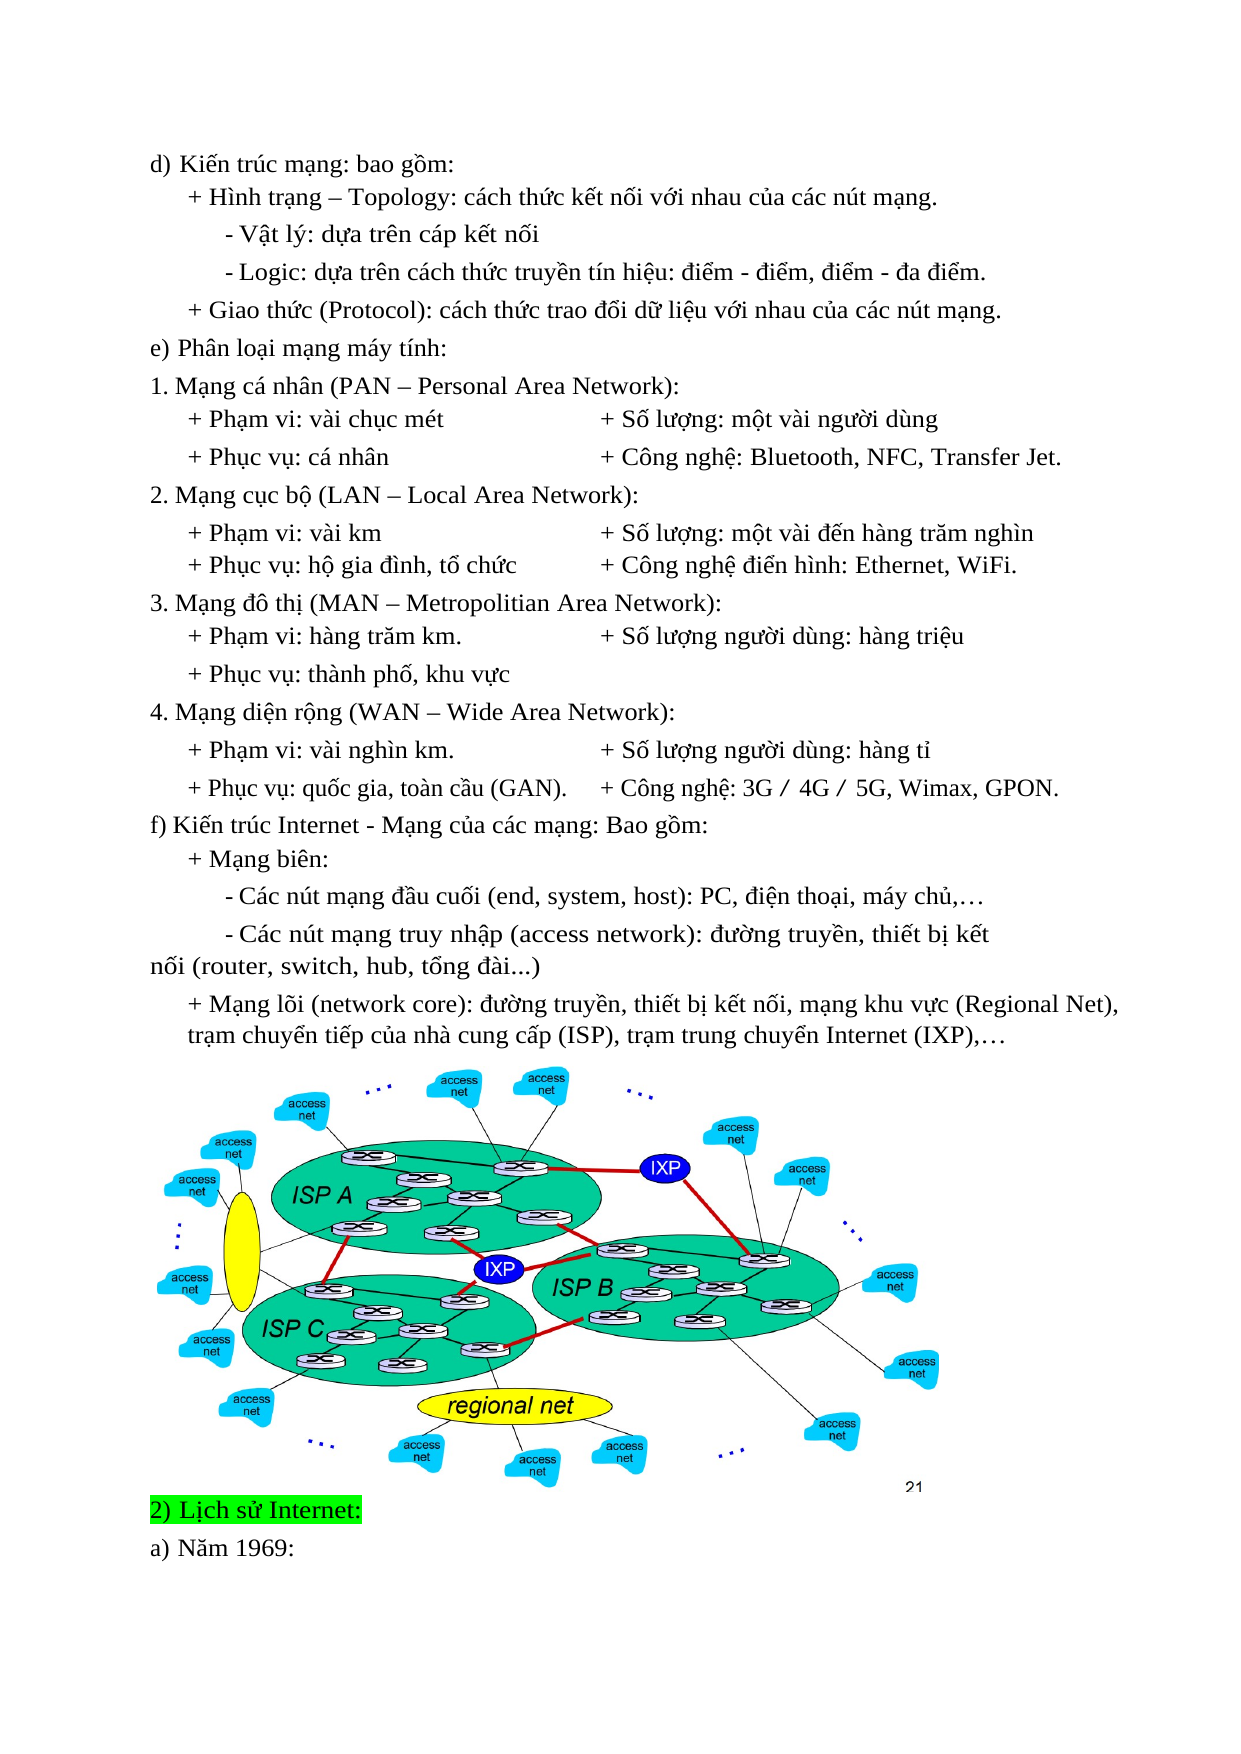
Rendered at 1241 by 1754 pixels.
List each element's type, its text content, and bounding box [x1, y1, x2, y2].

list Mạng cá nhân (PAN – Personal Area Network): [150, 371, 1121, 400]
text + Mạng biên: [187, 844, 1121, 872]
picture [156, 1066, 939, 1492]
text + Phạm vi: vài nghìn km. + Số lượng người dùng: hàng tỉ [187, 735, 1121, 764]
list Mạng đô thị (MAN – Metropolitian Area Network): [150, 588, 1121, 617]
text + Phục vụ: cá nhân + Công nghệ: Bluetooth, NFC, Transfer Jet. [187, 442, 1121, 471]
list Kiến trúc Internet - Mạng của các mạng: Bao gồm: [150, 811, 1121, 839]
list Mạng diện rộng (WAN – Wide Area Network): [150, 697, 1121, 726]
list Năm 1969: [150, 1533, 1121, 1561]
text + Mạng lõi (network core): đường truyền, thiết bị kết nối, mạng khu vực (Regional Net), trạm chuyển tiếp của nhà cung cấp (ISP), trạm trung chuyển Internet (IXP),… [187, 989, 1121, 1049]
list Kiến trúc mạng: bao gồm: [150, 149, 1121, 177]
text + Phục vụ: hộ gia đình, tổ chức + Công nghệ điển hình: Ethernet, WiFi. [187, 551, 1121, 579]
list Mạng cục bộ (LAN – Local Area Network): [150, 480, 1121, 508]
text + Phạm vi: vài chục mét + Số lượng: một vài người dùng [187, 404, 1121, 433]
list Logic: dựa trên cách thức truyền tín hiệu: điểm - điểm, điểm - đa điểm. [225, 257, 1121, 286]
text + Hình trạng – Topology: cách thức kết nối với nhau của các nút mạng. [187, 182, 1121, 211]
text + Phạm vi: vài km + Số lượng: một vài đến hàng trăm nghìn [187, 518, 1121, 546]
list Các nút mạng truy nhập (access network): đường truyền, thiết bị kết nối (router, switch, hub, tổng đài...) [150, 919, 1007, 980]
text + Phục vụ: thành phố, khu vực [187, 659, 1121, 688]
list Các nút mạng đầu cuối (end, system, host): PC, điện thoại, máy chủ,… [225, 881, 1121, 910]
text + Phạm vi: hàng trăm km. + Số lượng người dùng: hàng triệu [187, 621, 1121, 650]
text + Giao thức (Protocol): cách thức trao đổi dữ liệu với nhau của các nút mạng. [187, 295, 1121, 324]
text + Phục vụ: quốc gia, toàn cầu (GAN). + Công nghệ: 3G / 4G / 5G, Wimax, GPON. [187, 773, 1121, 802]
list Phân loại mạng máy tính: [150, 333, 1121, 362]
list Vật lý: dựa trên cáp kết nối [225, 219, 1121, 248]
